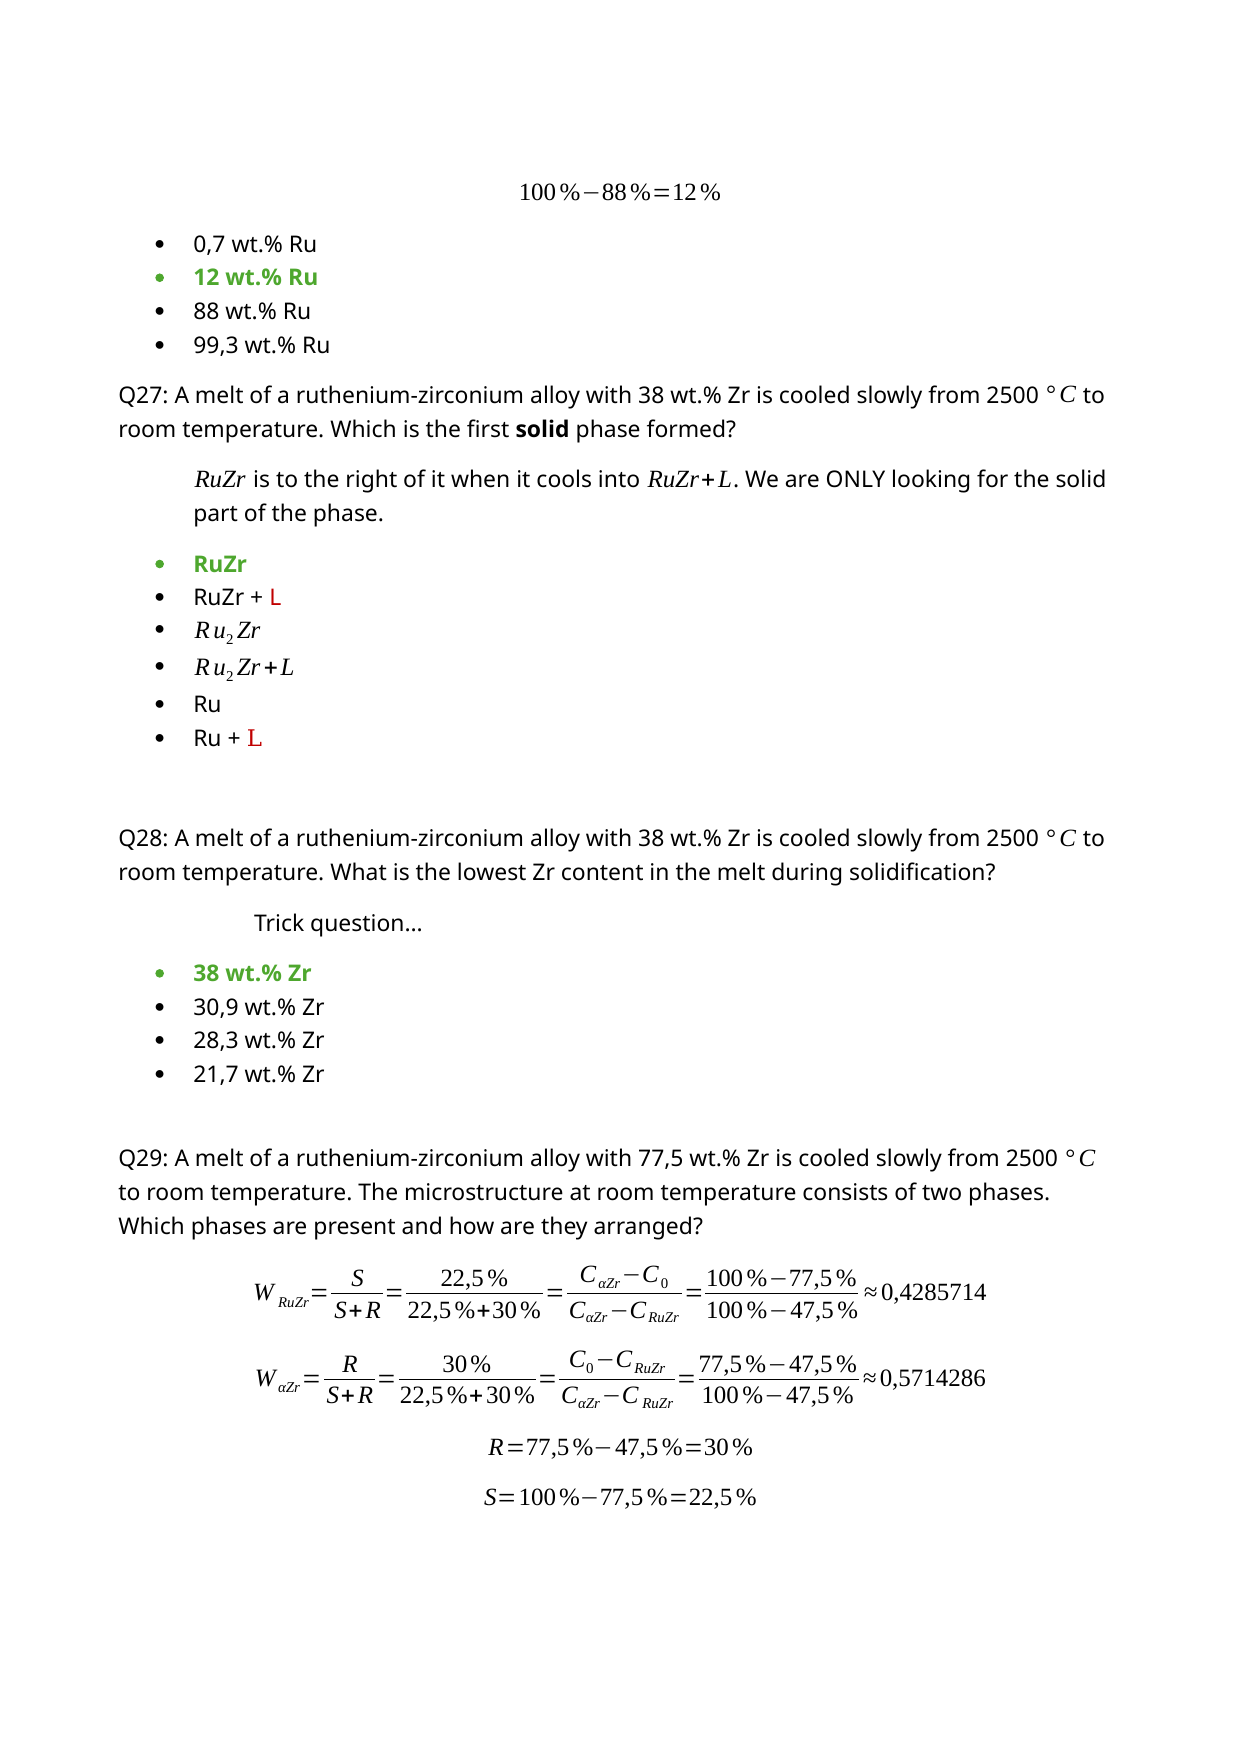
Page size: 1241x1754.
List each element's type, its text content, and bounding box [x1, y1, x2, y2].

list 0,7 wt.% Ru [156, 228, 1122, 259]
list RuZr + L [156, 581, 1122, 613]
list 30,9 wt.% Zr [156, 991, 1122, 1022]
list 99,3 wt.% Ru [156, 329, 1122, 360]
text is to the right of it when it cools into . We are ONLY looking for the solid part of the phase. [193, 463, 1122, 528]
list 88 wt.% Ru [156, 295, 1122, 326]
text Q27: A melt of a ruthenium-zirconium alloy with 38 wt.% Zr is cooled slowly from 2500 to room temperature. Which is the first solid phase formed? [118, 379, 1122, 444]
list 12 wt.% Ru [156, 261, 1122, 293]
list Ru [156, 688, 1122, 719]
text Trick question… [118, 907, 1122, 938]
text Q29: A melt of a ruthenium-zirconium alloy with 77,5 wt.% Zr is cooled slowly from 2500 to room temperature. The microstructure at room temperature consists of two phases. Which phases are present and how are they arranged? [118, 1142, 1122, 1241]
list Ru + L [156, 722, 1122, 753]
list 38 wt.% Zr [156, 957, 1122, 988]
list RuZr [156, 548, 1122, 579]
list 21,7 wt.% Zr [156, 1058, 1122, 1089]
text Q28: A melt of a ruthenium-zirconium alloy with 38 wt.% Zr is cooled slowly from 2500 to room temperature. What is the lowest Zr content in the melt during solidification? [118, 822, 1122, 887]
list 28,3 wt.% Zr [156, 1024, 1122, 1056]
